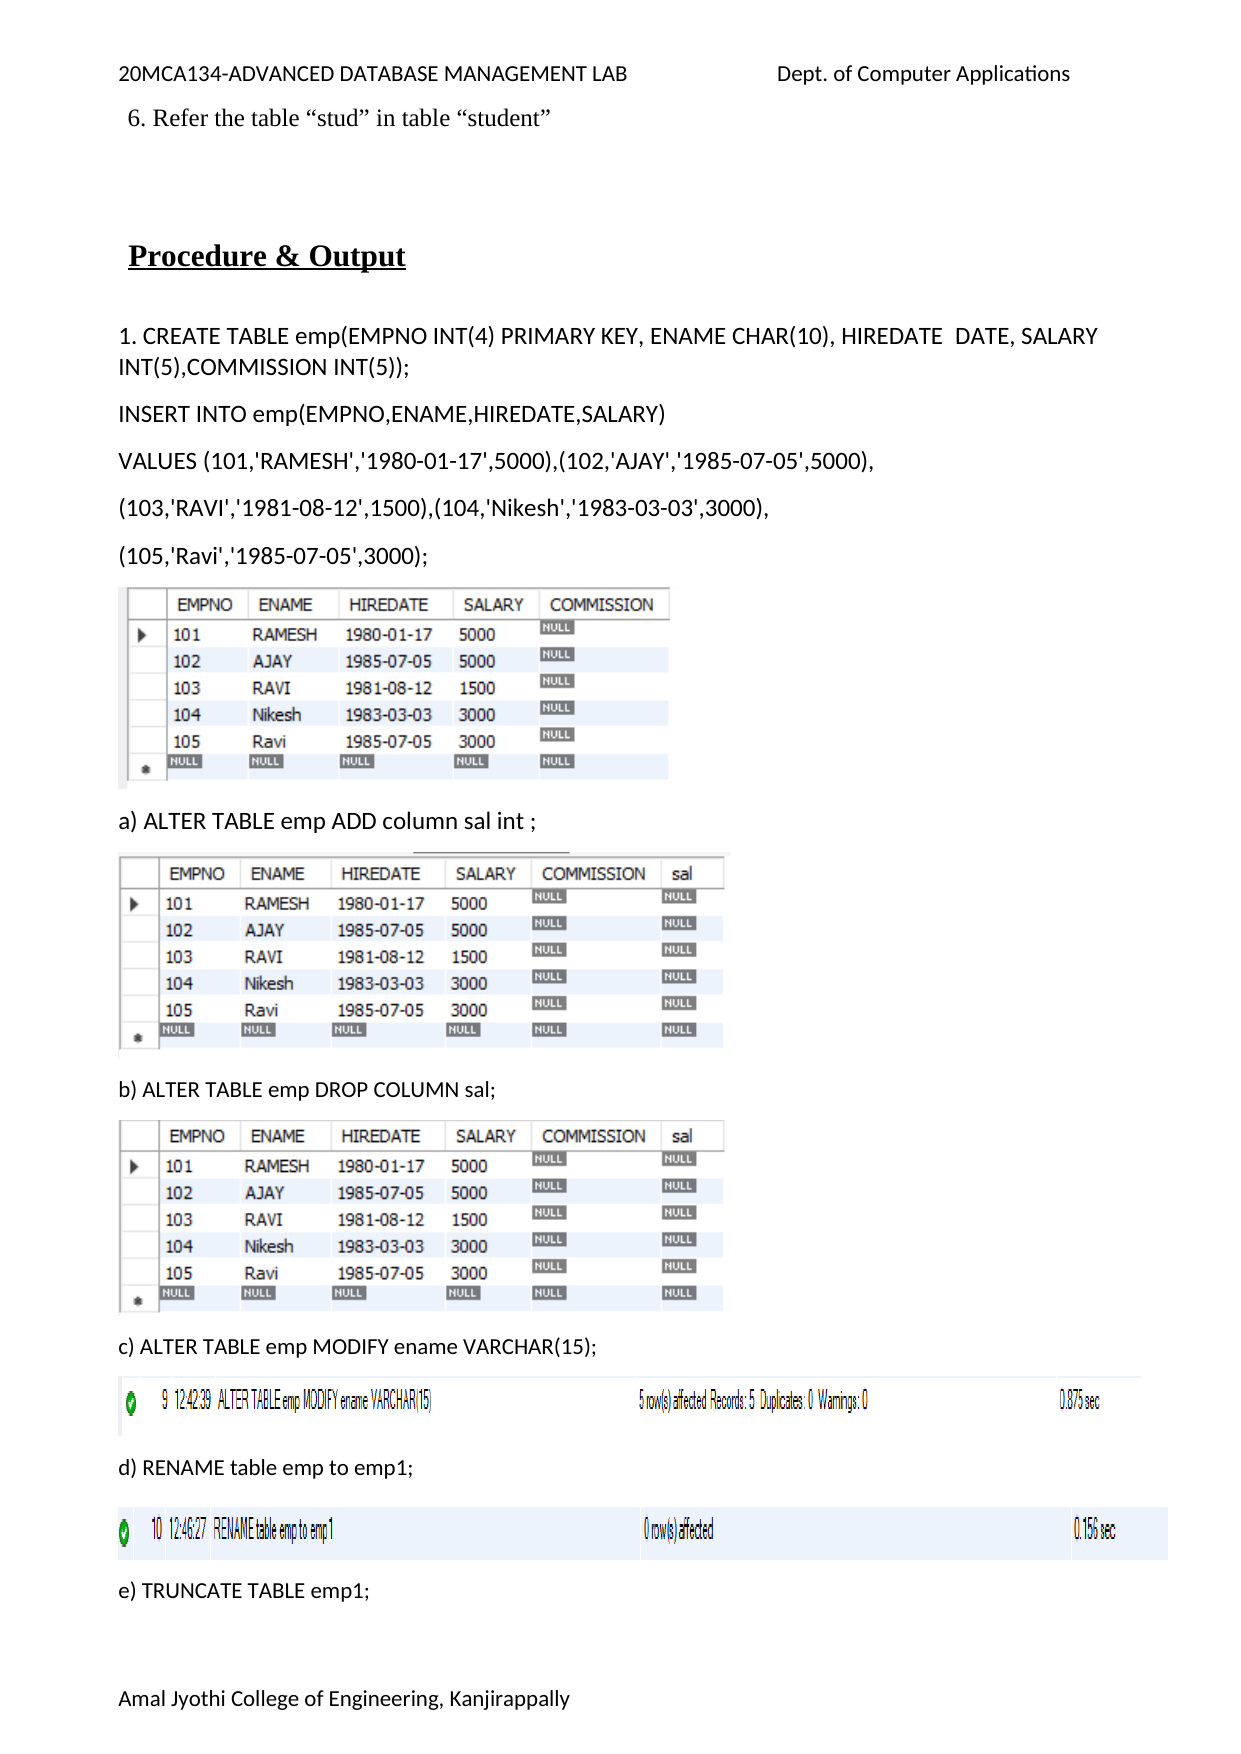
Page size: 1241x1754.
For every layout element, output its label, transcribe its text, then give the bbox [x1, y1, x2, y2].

text e) TRUNCATE TABLE emp1; [118, 1577, 1167, 1604]
text d) RENAME table emp to emp1; [118, 1453, 1167, 1481]
text Procedure & Output [128, 237, 1167, 273]
picture [118, 587, 678, 789]
text c) ALTER TABLE emp MODIFY ename VARCHAR(15); [118, 1332, 1167, 1360]
picture [118, 852, 731, 1059]
text (103,'RAVI','1981-08-12',1500),(104,'Nikesh','1983-03-03',3000), [118, 493, 1167, 523]
text VALUES (101,'RAMESH','1980-01-17',5000),(102,'AJAY','1985-07-05',5000), [118, 445, 1167, 476]
picture [118, 1120, 728, 1316]
text b) ALTER TABLE emp DROP COLUMN sal; [118, 1075, 1167, 1103]
text 6. Refer the table “stud” in table “student” [127, 103, 922, 132]
text INSERT INTO emp(EMPNO,ENAME,HIREDATE,SALARY) [118, 398, 1167, 429]
picture [118, 1376, 1142, 1436]
text 1. CREATE TABLE emp(EMPNO INT(4) PRIMARY KEY, ENAME CHAR(10), HIREDATE DATE, SALARY INT(5),COMMISSION INT(5)); [118, 321, 1167, 382]
text (105,'Ravi','1985-07-05',3000); [118, 540, 1167, 570]
picture [118, 1497, 1169, 1560]
text a) ALTER TABLE emp ADD column sal int ; [118, 805, 1167, 836]
